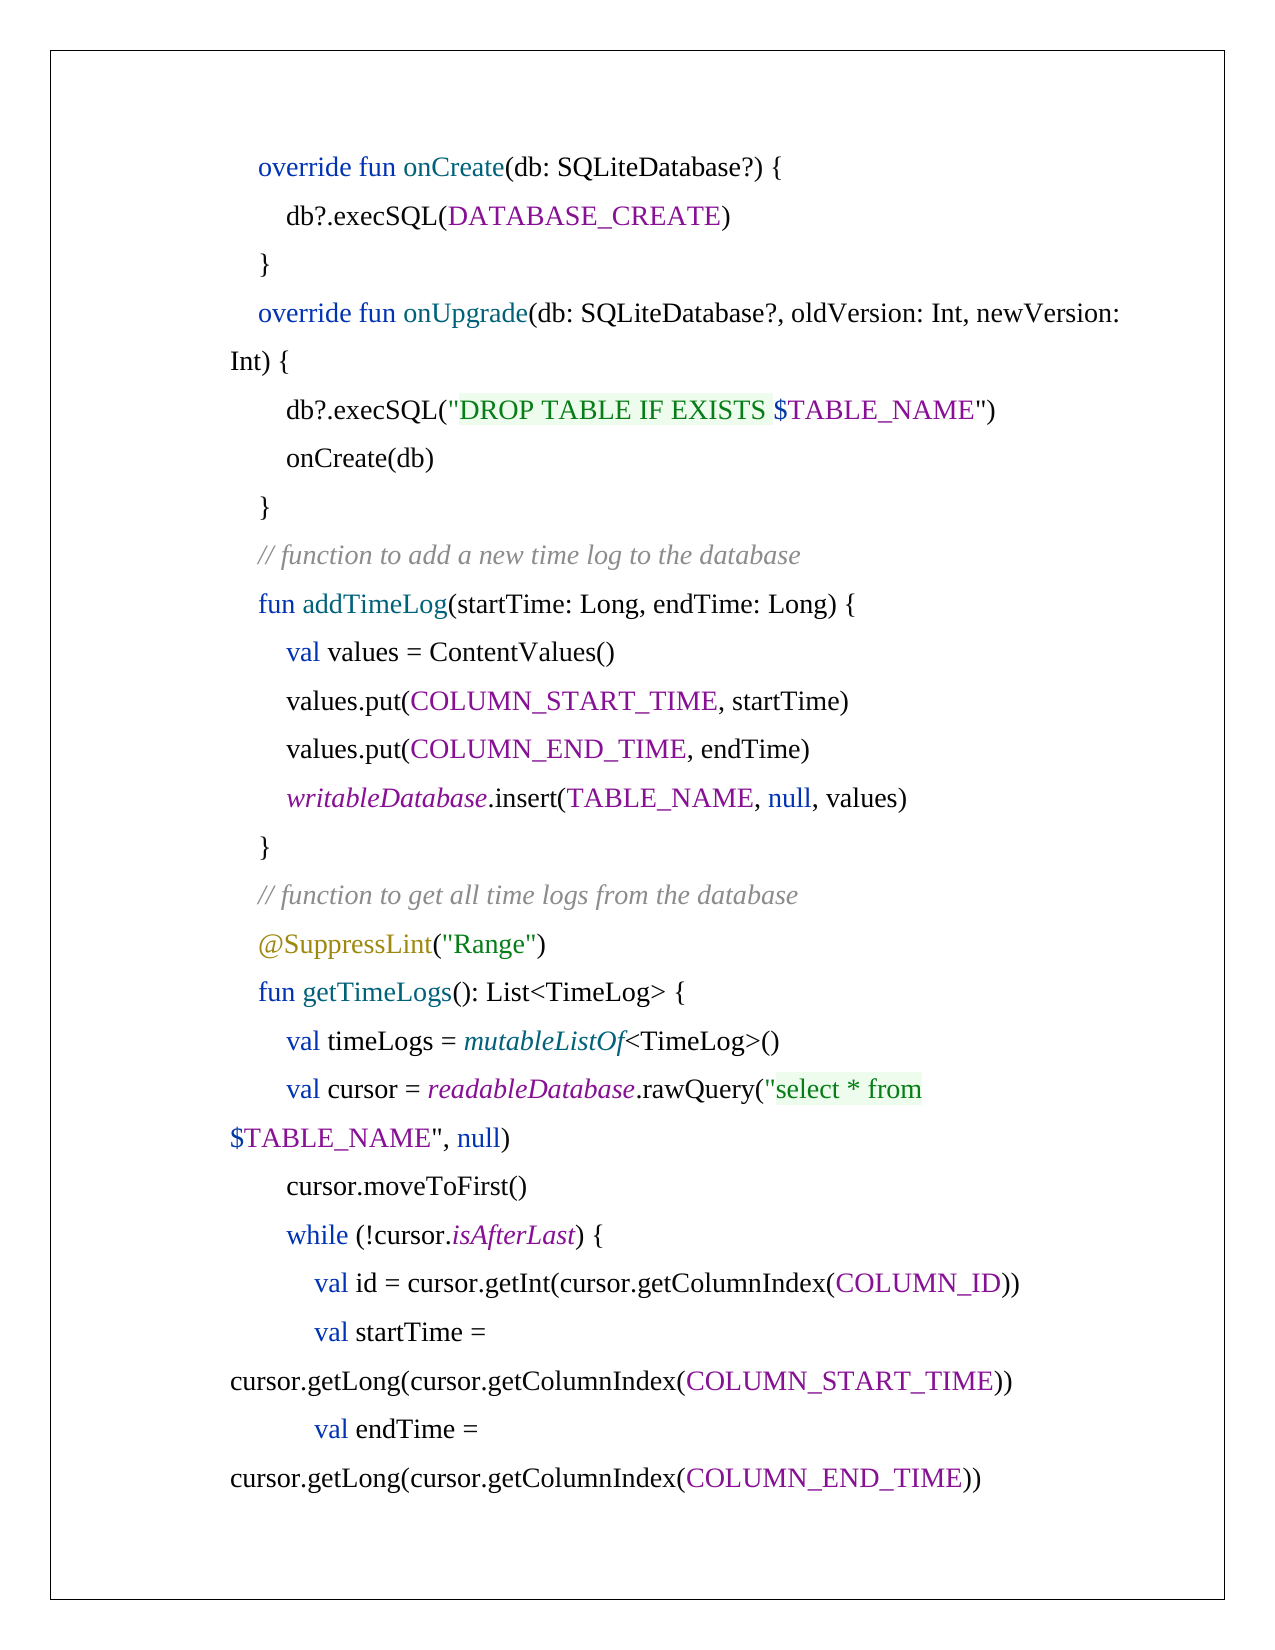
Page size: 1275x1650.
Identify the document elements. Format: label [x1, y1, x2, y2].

text [230, 150, 1125, 1493]
picture [445, 304, 450, 316]
